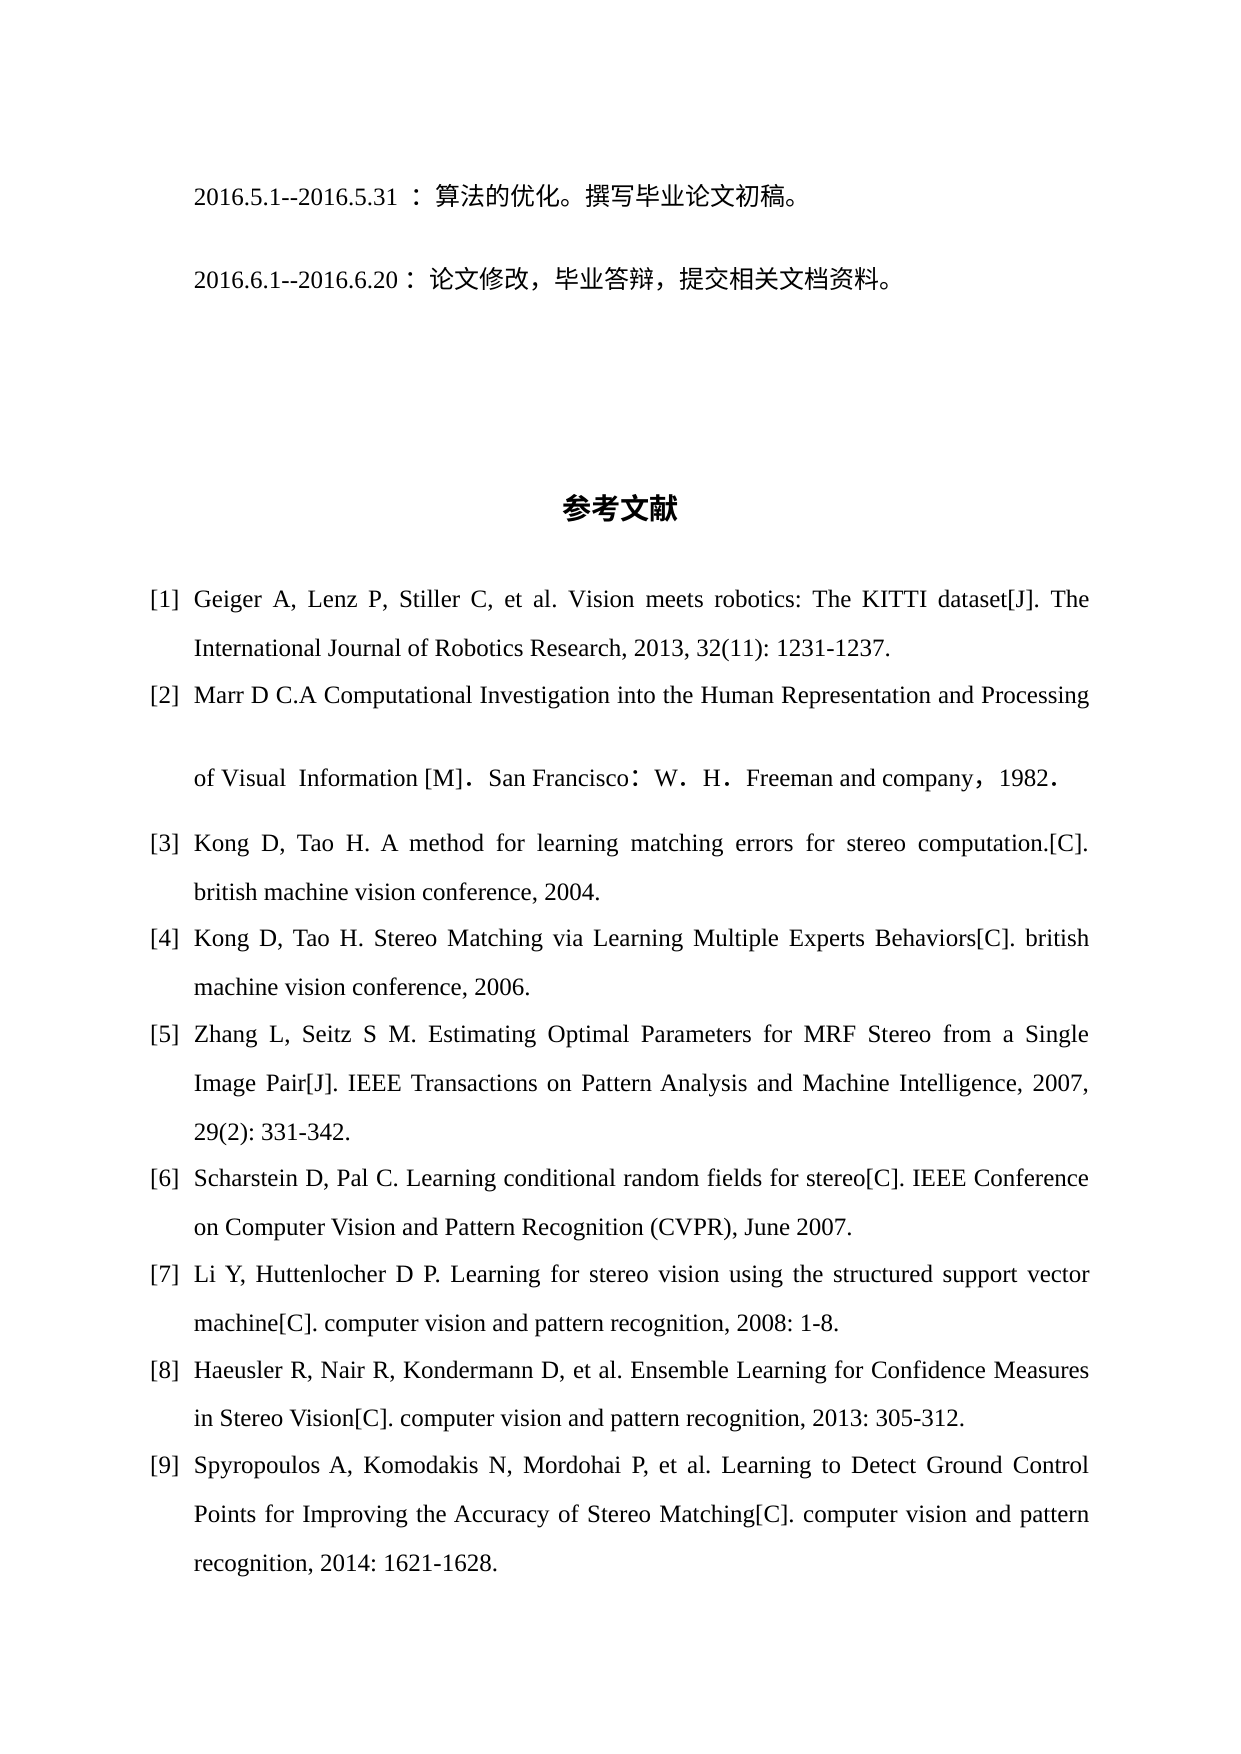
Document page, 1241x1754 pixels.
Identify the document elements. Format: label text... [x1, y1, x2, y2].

list Zhang L, Seitz S M. Estimating Optimal Parameters for MRF Stereo from a Single Image Pair[J]. IEEE Transactions on Pattern Analysis and Machine Intelligence, 2007, 29(2): 331-342. [150, 1017, 1090, 1147]
list Kong D, Tao H. A method for learning matching errors for stereo computation.[C]. british machine vision conference, 2004. [150, 826, 1090, 907]
subtitle 参考文献 [150, 476, 1090, 541]
list Scharstein D, Pal C. Learning conditional random fields for stereo[C]. IEEE Conference on Computer Vision and Pattern Recognition (CVPR), June 2007. [150, 1162, 1090, 1243]
text 2016.5.1--2016.5.31 ：算法的优化。撰写毕业论文初稿。 [150, 162, 1090, 227]
text 2016.6.1--2016.6.20 ：论文修改，毕业答辩，提交相关文档资料。 [150, 245, 1090, 310]
list Haeusler R, Nair R, Kondermann D, et al. Ensemble Learning for Confidence Measures in Stereo Vision[C]. computer vision and pattern recognition, 2013: 305-312. [150, 1353, 1090, 1434]
list Spyropoulos A, Komodakis N, Mordohai P, et al. Learning to Detect Ground Control Points for Improving the Accuracy of Stereo Matching[C]. computer vision and pattern recognition, 2014: 1621-1628. [150, 1448, 1090, 1578]
list Li Y, Huttenlocher D P. Learning for stereo vision using the structured support vector machine[C]. computer vision and pattern recognition, 2008: 1-8. [150, 1257, 1090, 1338]
list Kong D, Tao H. Stereo Matching via Learning Multiple Experts Behaviors[C]. british machine vision conference, 2006. [150, 922, 1090, 1003]
list Geiger A, Lenz P, Stiller C, et al. Vision meets robotics: The KITTI dataset[J]. The International Journal of Robotics Research, 2013, 32(11): 1231-1237. [150, 582, 1090, 663]
list Marr D C.A Computational Investigation into the Human Representation and Processing of Visual Information [M]．San Francisco：W．H．Freeman and company，1982． [150, 678, 1090, 808]
